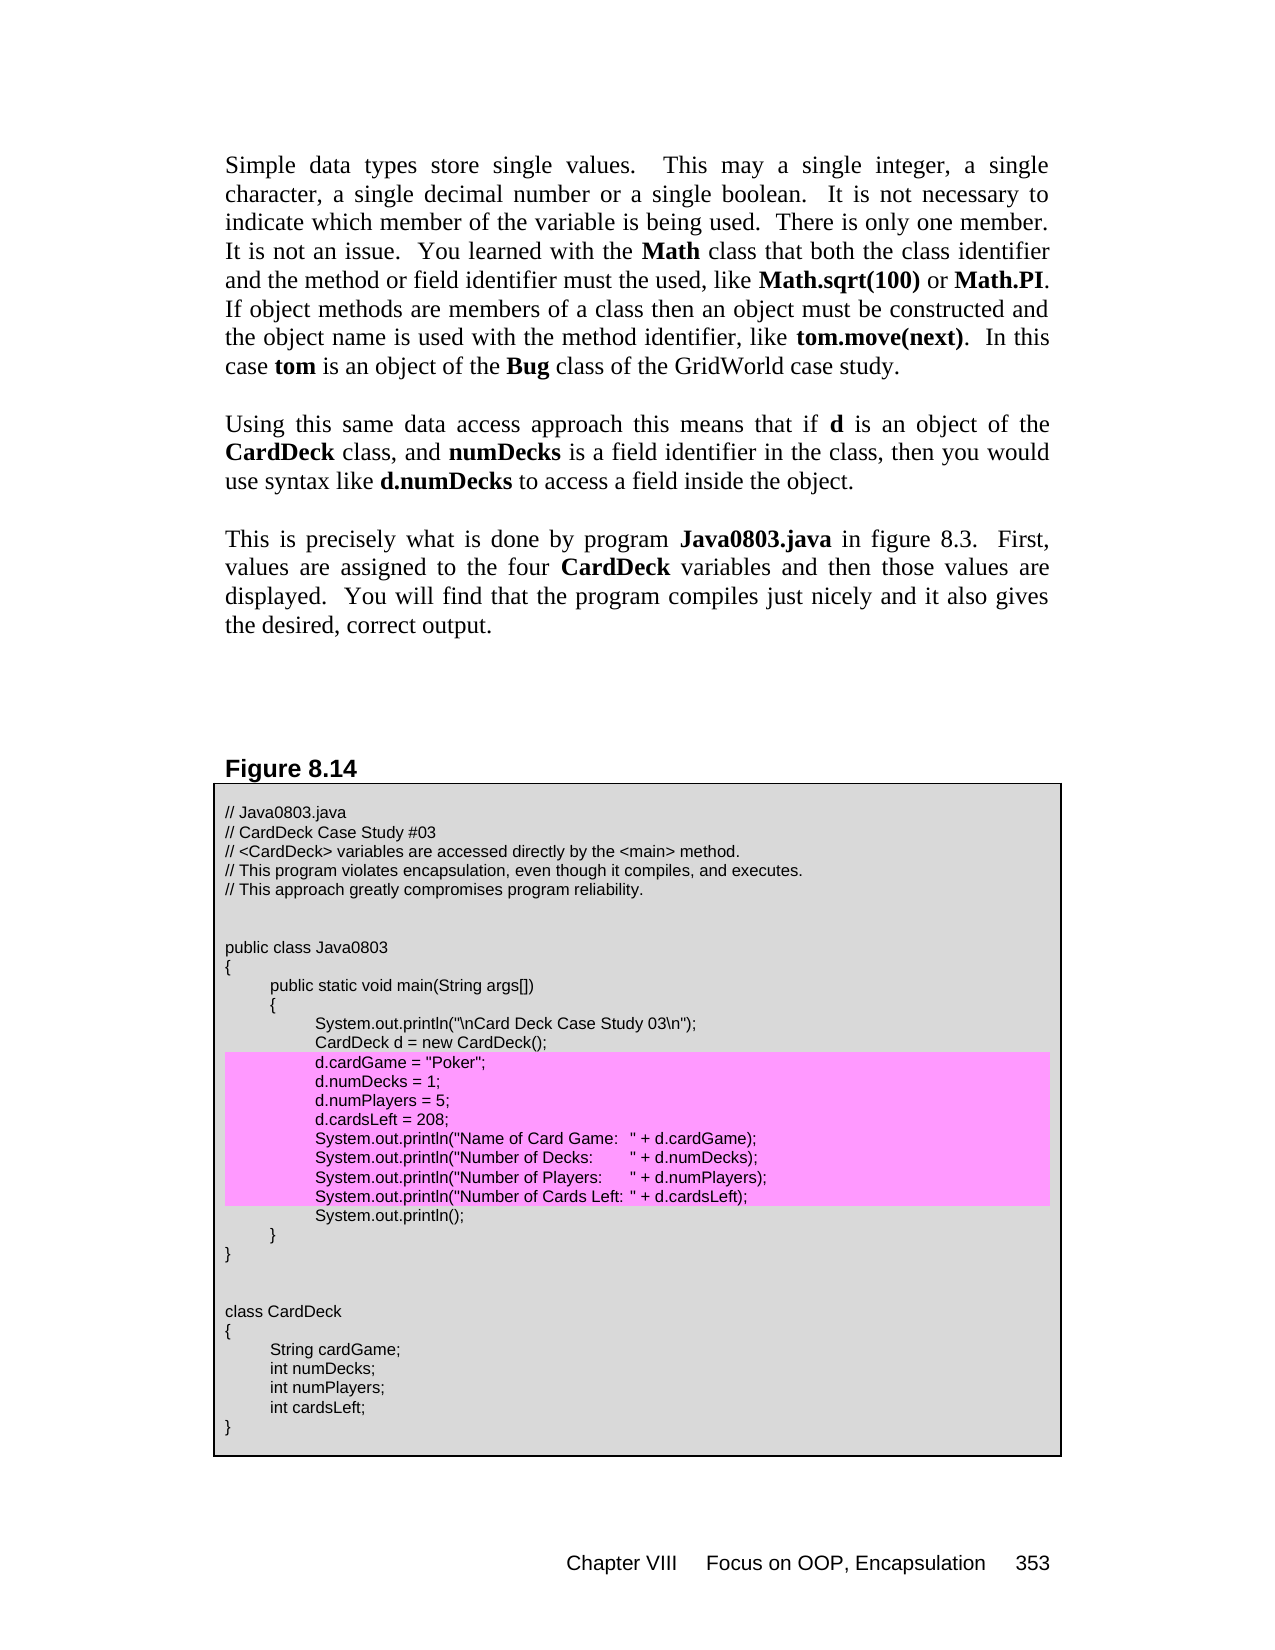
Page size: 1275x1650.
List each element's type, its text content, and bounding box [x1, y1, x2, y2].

text Figure 8.14 [225, 754, 1050, 782]
text This is precisely what is done by program Java0803.java in figure 8.3. First, values are assigned to the four CardDeck variables and then those values are displayed. You will find that the program compiles just nicely and it also gives the desired, correct output. [225, 524, 1050, 639]
text Simple data types store single values. This may a single integer, a single character, a single decimal number or a single boolean. It is not necessary to indicate which member of the variable is being used. There is only one member. It is not an issue. You learned with the Math class that both the class identifier and the method or field identifier must the used, like Math.sqrt(100) or Math.PI. If object methods are members of a class then an object must be constructed and the object name is used with the method identifier, like tom.move(next). In this case tom is an object of the Bug class of the GridWorld case study. [225, 150, 1050, 380]
text Using this same data access approach this means that if d is an object of the CardDeck class, and numDecks is a field identifier in the class, then you would use syntax like d.numDecks to access a field inside the object. [225, 409, 1050, 495]
table_header // Java0803.java // CardDeck Case Study #03 // <CardDeck> variables are accessed directly by the <main> method. // This program violates encapsulation, even though it compiles, and executes. // This approach greatly compromises program reliability. public class Java0803 { public static void main(String args[]) { System.out.println("\nCard Deck Case Study 03\n"); CardDeck d = new CardDeck(); d.cardGame = "Poker"; d.numDecks = 1; d.numPlayers = 5; d.cardsLeft = 208; System.out.println("Name of Card Game: " + d.cardGame); System.out.println("Number of Decks: " + d.numDecks); System.out.println("Number of Players: " + d.numPlayers); System.out.println("Number of Cards Left: " + d.cardsLeft); System.out.println(); } } class CardDeck { String cardGame; int numDecks; int numPlayers; int cardsLeft; } [215, 784, 1060, 1455]
